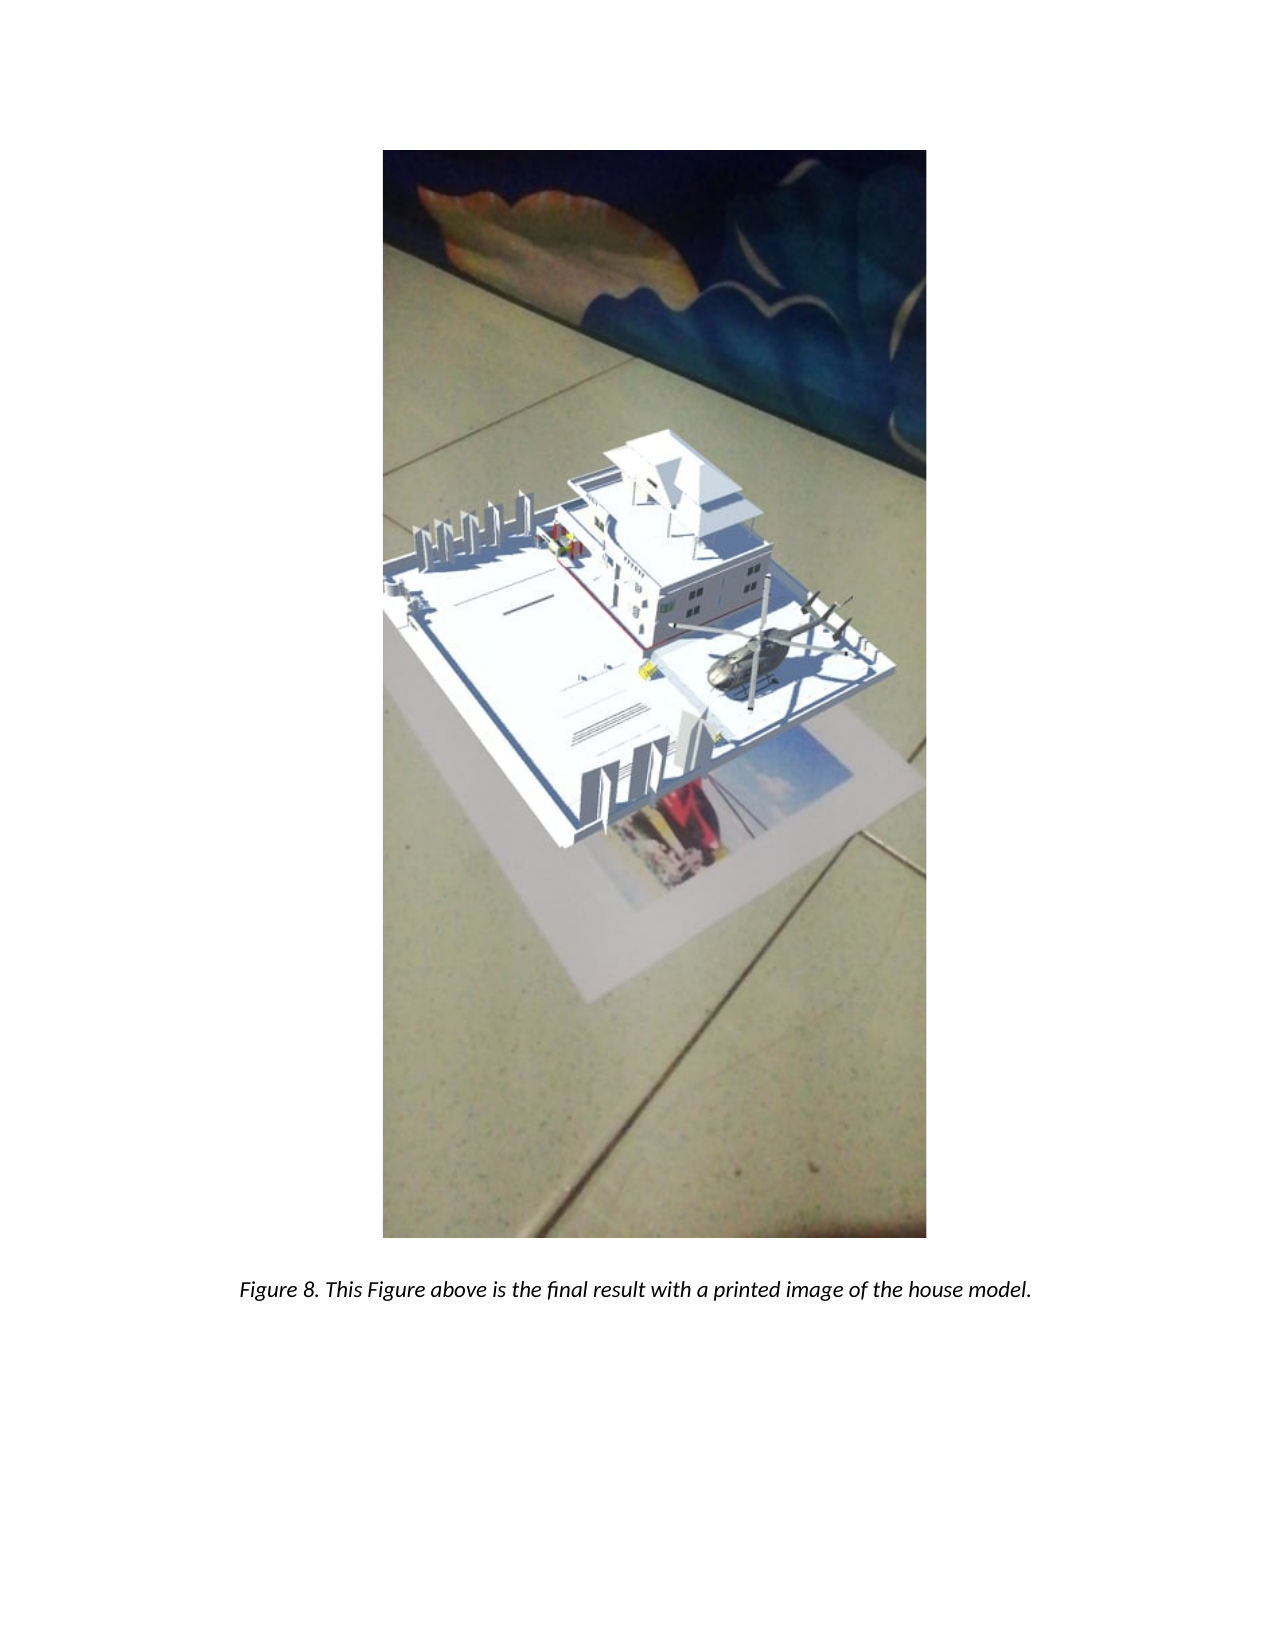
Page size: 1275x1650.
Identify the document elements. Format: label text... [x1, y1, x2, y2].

picture [382, 150, 927, 1238]
text Figure 8. This Figure above is the final result with a printed image of the house model. [150, 1275, 1125, 1303]
